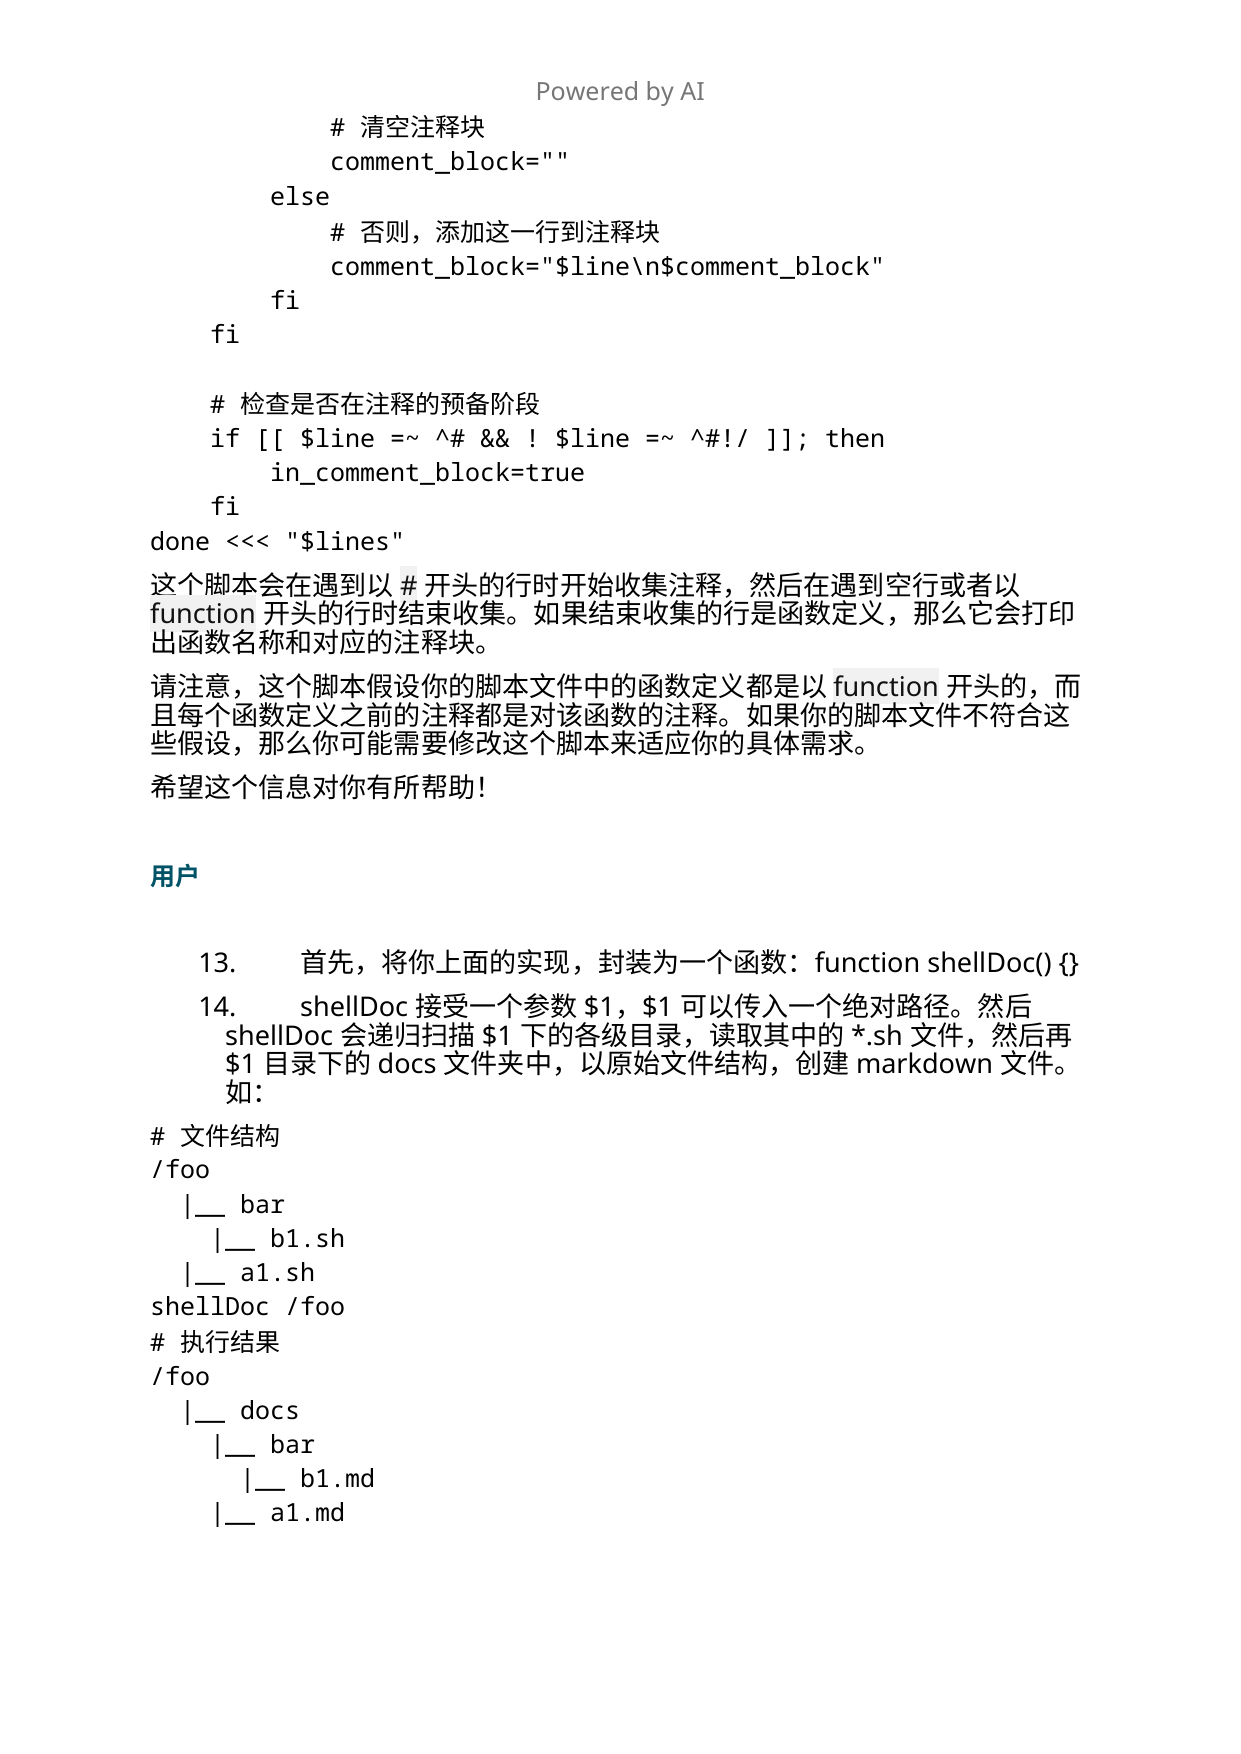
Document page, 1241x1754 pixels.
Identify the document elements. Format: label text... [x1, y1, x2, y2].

text 请注意，这个脚本假设你的脚本文件中的函数定义都是以 function 开头的，而且每个函数定义之前的注释都是对该函数的注释。如果你的脚本文件不符合这些假设，那么你可能需要修改这个脚本来适应你的具体需求。 [150, 673, 1090, 760]
text # 清空注释块 [150, 108, 1090, 144]
text |__ a1.md [150, 1495, 1090, 1529]
text |__ b1.md [150, 1461, 1090, 1495]
text fi [150, 489, 1090, 523]
text if [[ $line =~ ^# && ! $line =~ ^#!/ ]]; then [150, 421, 1090, 455]
text /foo [150, 1359, 1090, 1393]
text 希望这个信息对你有所帮助！ [150, 775, 1090, 803]
title 用户 [150, 862, 1090, 891]
text # 否则，添加这一行到注释块 [150, 212, 1090, 248]
text # 文件结构 [150, 1116, 1090, 1152]
text in_comment_block=true [150, 455, 1090, 489]
text 这个脚本会在遇到以 # 开头的行时开始收集注释，然后在遇到空行或者以 function 开头的行时结束收集。如果结束收集的行是函数定义，那么它会打印出函数名称和对应的注释块。 [150, 572, 1090, 658]
text # 检查是否在注释的预备阶段 [150, 385, 1090, 421]
text fi [150, 282, 1090, 317]
text done <<< "$lines" [150, 523, 1090, 557]
text /foo [150, 1152, 1090, 1186]
text else [150, 178, 1090, 212]
text fi [150, 317, 1090, 351]
text # 执行结果 [150, 1322, 1090, 1359]
text comment_block="$line\n$comment_block" [150, 248, 1090, 282]
list shellDoc 接受一个参数 $1，$1 可以传入一个绝对路径。然后 shellDoc 会递归扫描 $1 下的各级目录，读取其中的 *.sh 文件，然后再 $1 目录下的 docs 文件夹中，以原始文件结构，创建 markdown 文件。如： [198, 993, 1090, 1108]
text |__ b1.sh [150, 1220, 1090, 1254]
text |__ bar [150, 1427, 1090, 1461]
text |__ bar [150, 1186, 1090, 1220]
text |__ docs [150, 1393, 1090, 1427]
text comment_block="" [150, 144, 1090, 178]
text |__ a1.sh [150, 1254, 1090, 1288]
list 首先，将你上面的实现，封装为一个函数：function shellDoc() {} [198, 950, 1090, 978]
text shellDoc /foo [150, 1288, 1090, 1322]
